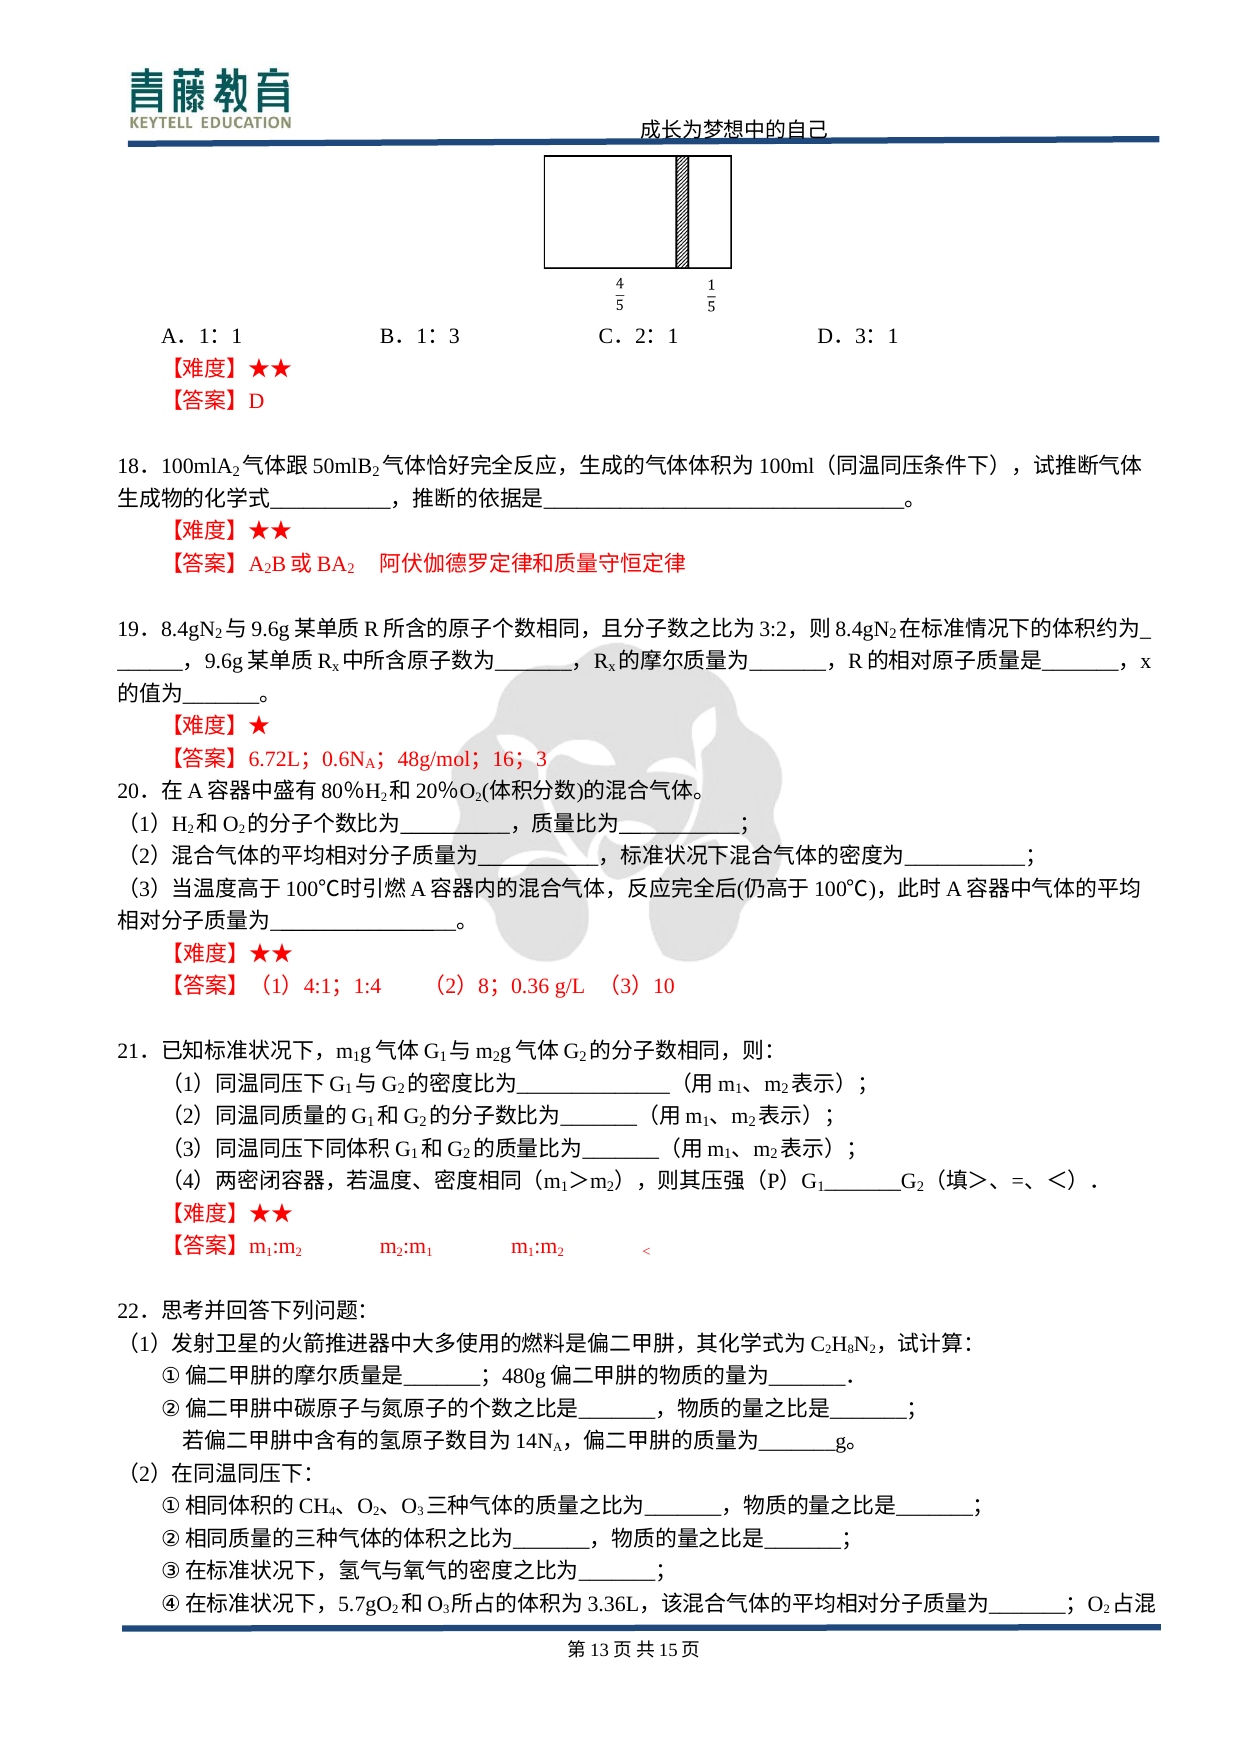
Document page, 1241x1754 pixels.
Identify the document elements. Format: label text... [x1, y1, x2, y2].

text ②相同质量的三种气体的体积之比为_______，物质的量之比是_______； [117, 1521, 1159, 1553]
text 18．100mlA2气体跟50mlB2气体恰好完全反应，生成的气体体积为100ml（同温同压条件下），试推断气体生成物的化学式___________，推断的依据是_________________________________。 [117, 448, 1159, 513]
text （4）两密闭容器，若温度、密度相同（m1＞m2），则其压强（P）G1_______G2（填＞、=、＜）． [117, 1163, 1159, 1196]
text 22．思考并回答下列问题： [117, 1293, 1159, 1326]
picture [543, 155, 732, 314]
text 【难度】★★ [161, 936, 1159, 968]
text 20．在A容器中盛有80％H2和20％O2(体积分数)的混合气体。 [117, 773, 1159, 806]
text 19．8.4gN2与9.6g某单质R所含的原子个数相同，且分子数之比为3:2，则8.4gN2在标准情况下的体积约为_______，9.6g某单质Rx中所含原子数为_______，Rx的摩尔质量为_______，R的相对原子质量是_______，x的值为_______。 [117, 611, 1159, 708]
text 【难度】★ [117, 708, 1159, 741]
text A．1：1 B．1：3 C．2：1 D．3：1 [161, 318, 1159, 351]
text ①相同体积的CH4、O2、O3三种气体的质量之比为_______，物质的量之比是_______； [117, 1488, 1159, 1521]
text 【答案】（1）4:1；1:4 （2）8；0.36 g/L （3）10 [161, 968, 1159, 1001]
list 【难度】★★ [117, 351, 1159, 383]
text （1）同温同压下G1与G2的密度比为______________（用m1、m2表示）； [117, 1066, 1159, 1098]
text ①偏二甲肼的摩尔质量是_______；480g偏二甲肼的物质的量为_______． [117, 1358, 1159, 1391]
text 【答案】A2B或BA2 阿伏伽德罗定律和质量守恒定律 [117, 546, 1159, 578]
text 【答案】D [117, 383, 1159, 416]
text （2）混合气体的平均相对分子质量为___________，标准状况下混合气体的密度为___________； [117, 838, 1159, 871]
text （1）H2和O2的分子个数比为__________，质量比为___________； [117, 806, 1159, 838]
text （2）同温同质量的G1和G2的分子数比为_______（用m1、m2表示）； [117, 1098, 1159, 1131]
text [117, 1586, 1159, 1618]
text 若偏二甲肼中含有的氢原子数目为14NA，偏二甲肼的质量为_______g。 [117, 1423, 1159, 1456]
text 【答案】m1:m2 m2:m1 m1:m2 < [161, 1228, 1159, 1261]
text （3）当温度高于100℃时引燃A容器内的混合气体，反应完全后(仍高于100℃)，此时A容器中气体的平均相对分子质量为_________________。 [117, 871, 1159, 936]
text 21．已知标准状况下，m1g气体G1与m2g气体G2的分子数相同，则： [117, 1033, 1159, 1066]
text ②偏二甲肼中碳原子与氮原子的个数之比是_______，物质的量之比是_______； [117, 1391, 1159, 1423]
list 【难度】★★ [117, 513, 1159, 546]
picture [113, 51, 303, 134]
text ③在标准状况下，氢气与氧气的密度之比为_______； [117, 1553, 1159, 1586]
text （1）发射卫星的火箭推进器中大多使用的燃料是偏二甲肼，其化学式为C2H8N2，试计算： [117, 1326, 1159, 1358]
text 【答案】6.72L；0.6NA；48g/mol；16；3 [117, 741, 1159, 773]
text （3）同温同压下同体积G1和G2的质量比为_______（用m1、m2表示）； [117, 1131, 1159, 1163]
text （2）在同温同压下： [117, 1456, 1159, 1488]
text 【难度】★★ [161, 1196, 1159, 1228]
